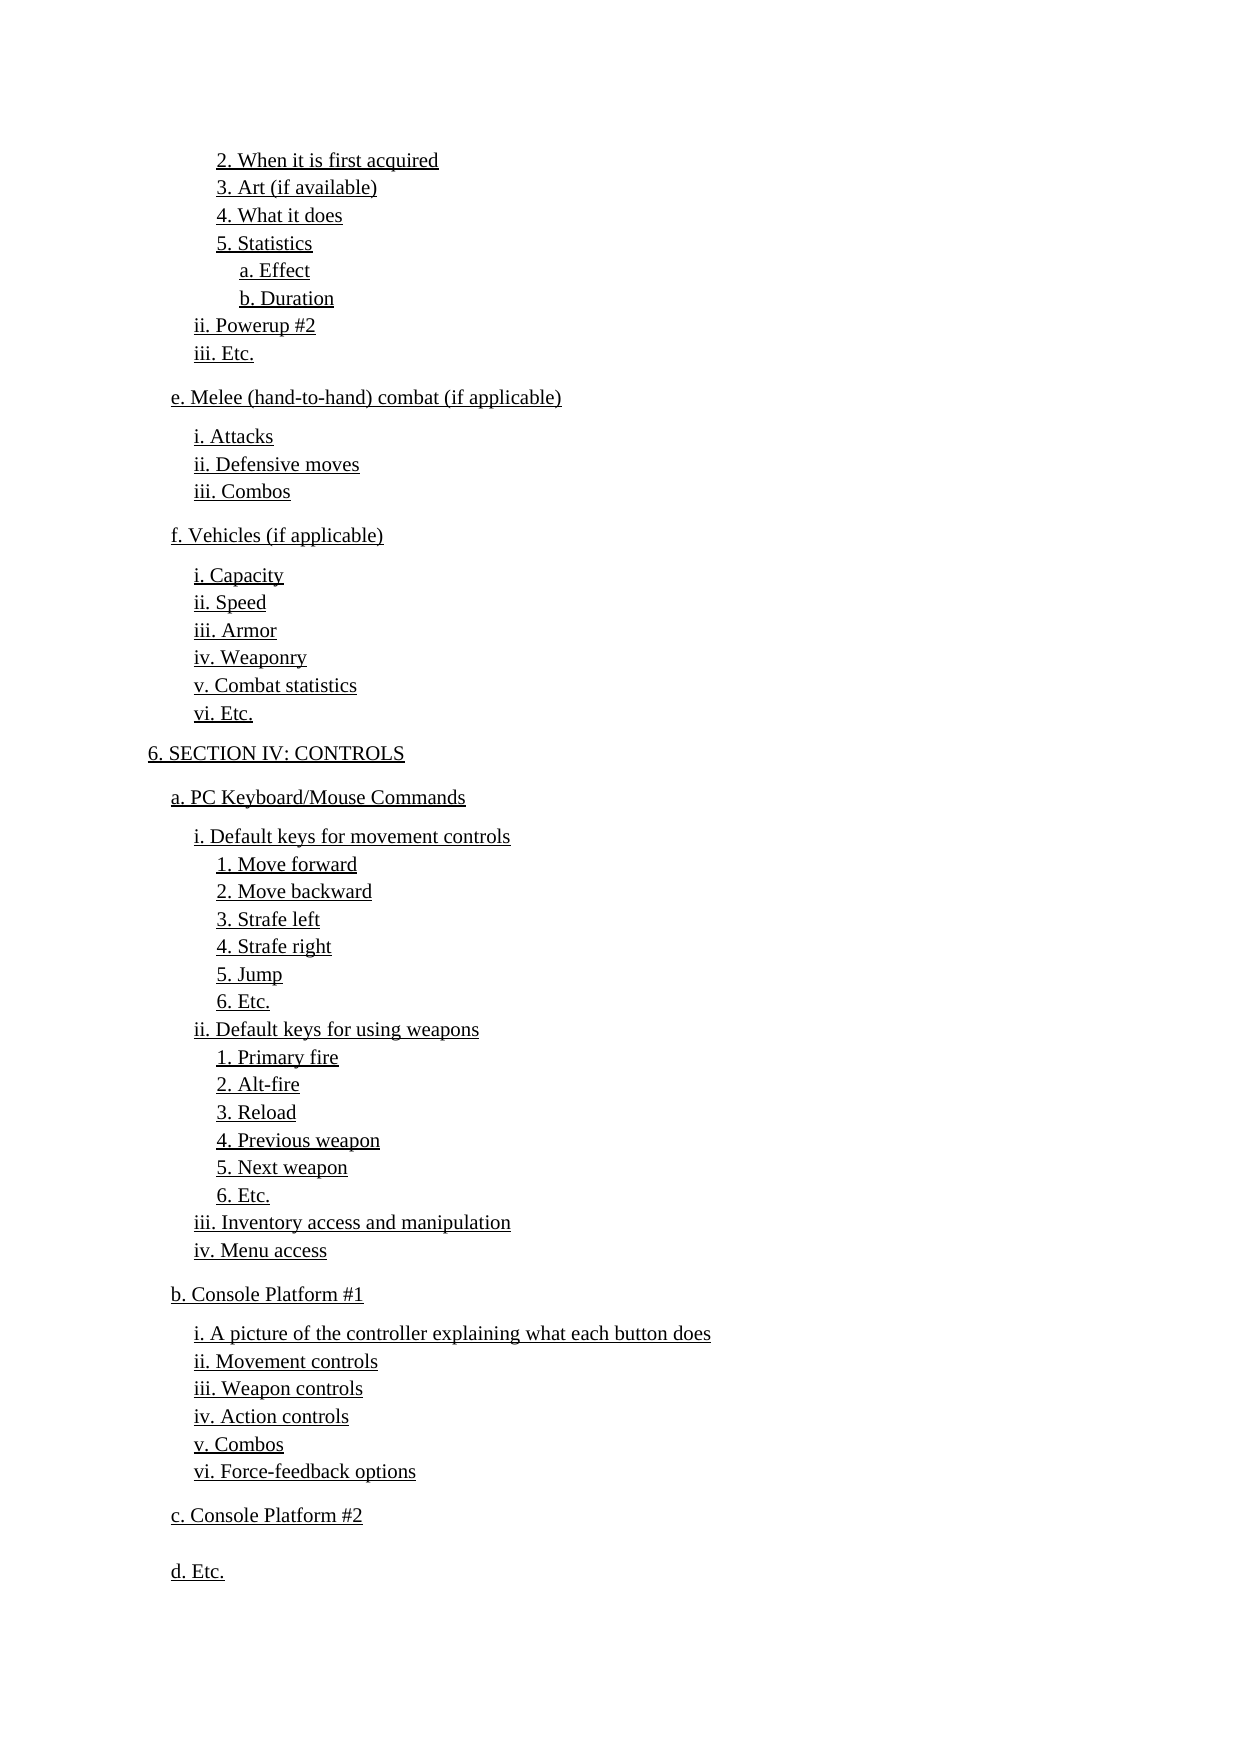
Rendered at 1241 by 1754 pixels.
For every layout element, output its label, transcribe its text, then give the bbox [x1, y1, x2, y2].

text 6. Etc. 9 [216, 989, 1093, 1013]
text 5. Jump 9 [216, 962, 1093, 986]
text a. Effect 7 [239, 258, 1093, 282]
text 4. Strafe right 9 [216, 934, 1093, 958]
text c. Console Platform #2 9 [171, 1499, 1093, 1528]
text iii. Inventory access and manipulation 9 [193, 1210, 1093, 1234]
text ii. Defensive moves 7 [193, 452, 1093, 476]
text 6. Etc. 9 [216, 1183, 1093, 1207]
text iv. Action controls 9 [193, 1404, 1093, 1428]
text e. Melee (hand-to-hand) combat (if applicable) 7 [171, 381, 1093, 410]
text 5. Statistics 7 [216, 230, 1093, 254]
text i. Attacks 7 [193, 424, 1093, 448]
text 1. Move forward 9 [216, 851, 1093, 876]
text i. A picture of the controller explaining what each button does 9 [193, 1321, 1093, 1345]
text iii. Combos 7 [193, 479, 1093, 503]
text 5. Next weapon 9 [216, 1155, 1093, 1179]
text ii. Movement controls 9 [193, 1349, 1093, 1373]
text v. Combat statistics 8 [193, 673, 1093, 697]
text vi. Etc. 8 [193, 701, 1093, 724]
text iv. Weaponry 8 [193, 645, 1093, 669]
text 2. When it is first acquired 7 [216, 148, 1093, 172]
text 4. Previous weapon 9 [216, 1127, 1093, 1152]
text 1. Primary fire 9 [216, 1045, 1093, 1069]
text d. Etc. 9 [171, 1555, 1093, 1584]
text 4. What it does 7 [216, 203, 1093, 227]
text iv. Menu access 9 [193, 1238, 1093, 1262]
text iii. Weapon controls 9 [193, 1376, 1093, 1400]
text 6. SECTION IV: CONTROLS 9 [148, 741, 1093, 765]
text vi. Force-feedback options 9 [193, 1459, 1093, 1483]
text i. Capacity 7 [193, 562, 1093, 587]
text f. Vehicles (if applicable) 7 [171, 519, 1093, 548]
text iii. Etc. 7 [193, 341, 1093, 365]
text b. Console Platform #1 9 [171, 1278, 1093, 1307]
text ii. Default keys for using weapons 9 [193, 1017, 1093, 1041]
text v. Combos 9 [193, 1432, 1093, 1456]
text ii. Powerup #2 7 [193, 313, 1093, 337]
text a. PC Keyboard/Mouse Commands 9 [171, 781, 1093, 809]
text 3. Reload 9 [216, 1100, 1093, 1124]
text i. Default keys for movement controls 9 [193, 824, 1093, 848]
text 2. Alt-fire 9 [216, 1072, 1093, 1096]
text b. Duration 7 [239, 286, 1093, 310]
text iii. Armor 7 [193, 618, 1093, 642]
text 3. Art (if available) 7 [216, 175, 1093, 199]
text 2. Move backward 9 [216, 879, 1093, 903]
text ii. Speed 7 [193, 590, 1093, 614]
text 3. Strafe left 9 [216, 907, 1093, 931]
